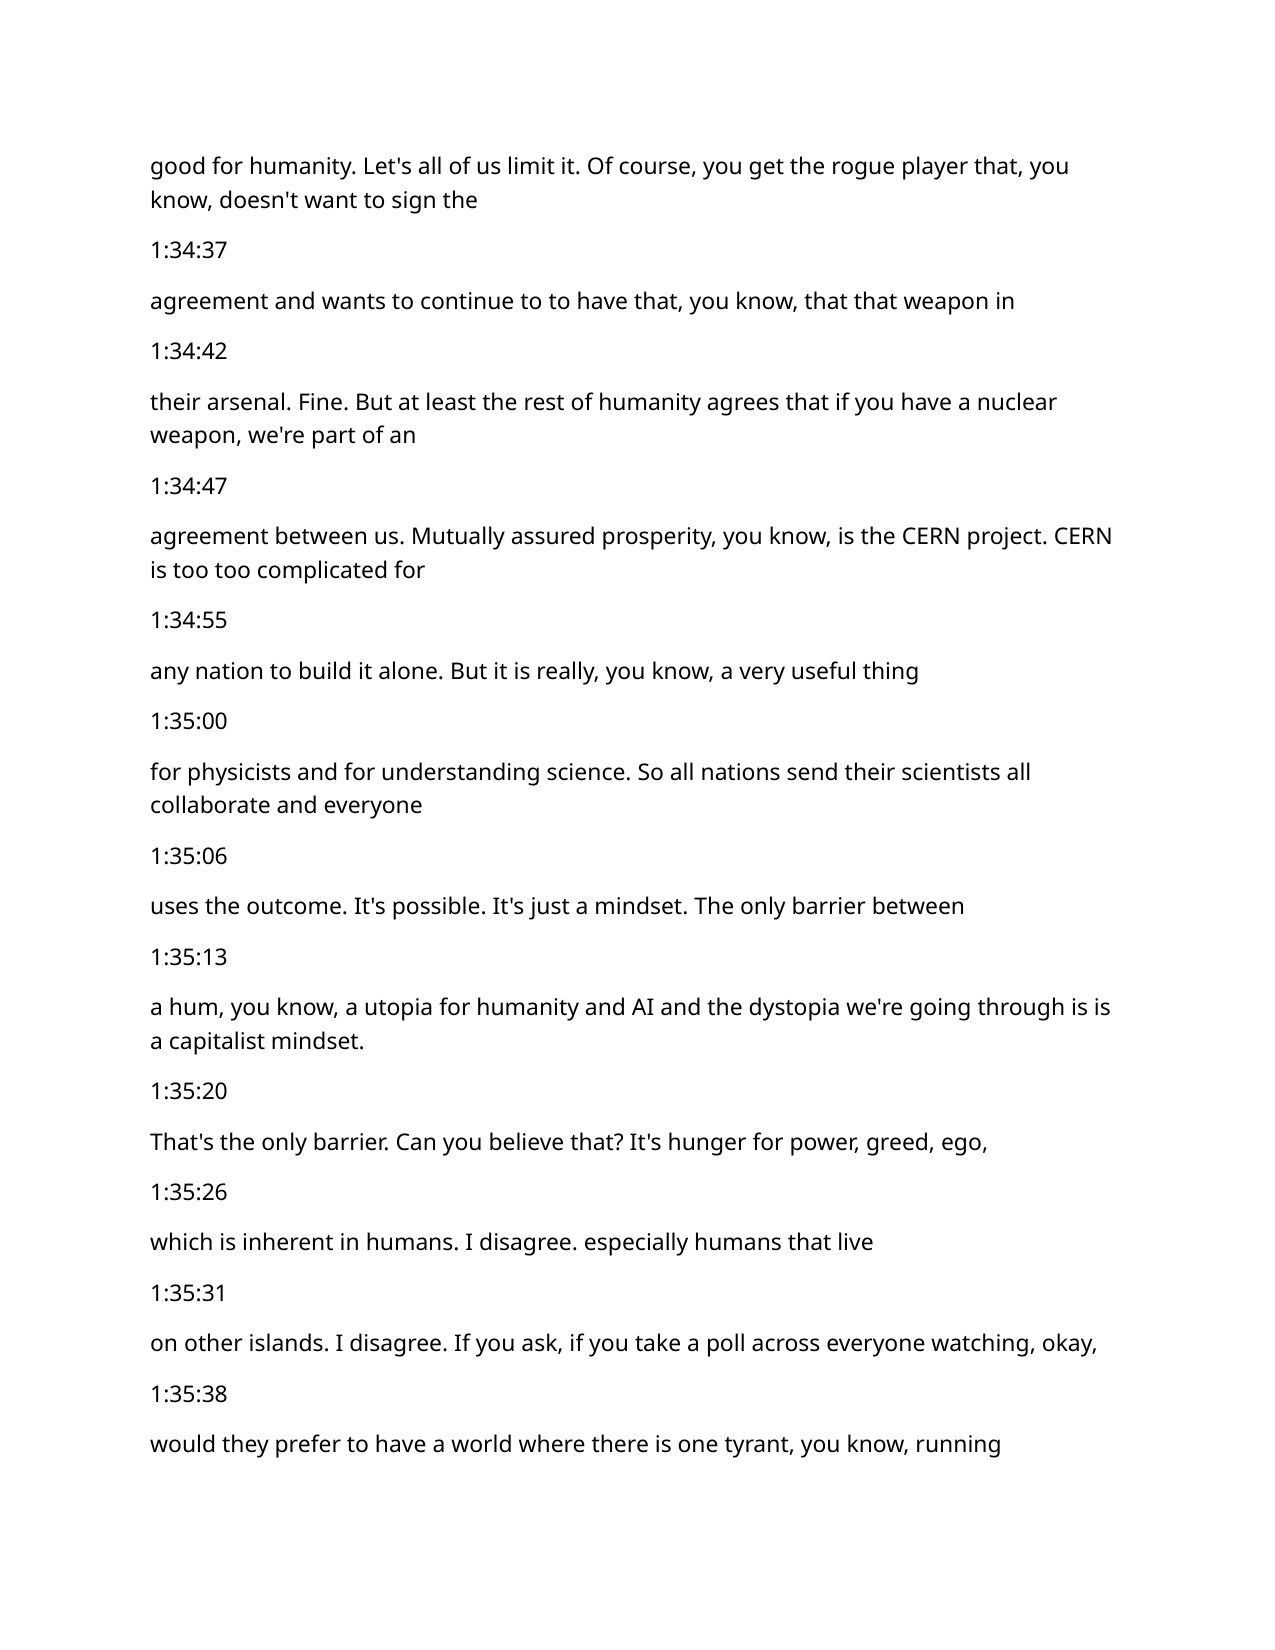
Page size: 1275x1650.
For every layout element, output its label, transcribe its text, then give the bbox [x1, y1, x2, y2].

text any nation to build it alone. But it is really, you know, a very useful thing [150, 654, 1125, 686]
text which is inherent in humans. I disagree. especially humans that live [150, 1226, 1125, 1257]
text 1:34:42 [150, 335, 1125, 366]
text 1:35:26 [150, 1176, 1125, 1207]
text 1:35:06 [150, 839, 1125, 871]
text 1:35:38 [150, 1377, 1125, 1409]
text 1:35:13 [150, 940, 1125, 972]
text on other islands. I disagree. If you ask, if you take a poll across everyone watching, okay, [150, 1327, 1125, 1358]
text 1:35:20 [150, 1075, 1125, 1106]
text their arsenal. Fine. But at least the rest of humanity agrees that if you have a nuclear weapon, we're part of an [150, 385, 1125, 450]
text a hum, you know, a utopia for humanity and AI and the dystopia we're going through is is a capitalist mindset. [150, 991, 1125, 1056]
text good for humanity. Let's all of us limit it. Of course, you get the rogue player that, you know, doesn't want to sign the [150, 150, 1125, 215]
text agreement and wants to continue to to have that, you know, that that weapon in [150, 284, 1125, 316]
text 1:34:37 [150, 234, 1125, 265]
text for physicists and for understanding science. So all nations send their scientists all collaborate and everyone [150, 755, 1125, 820]
text 1:34:55 [150, 604, 1125, 635]
text agreement between us. Mutually assured prosperity, you know, is the CERN project. CERN is too too complicated for [150, 520, 1125, 585]
text uses the outcome. It's possible. It's just a mindset. The only barrier between [150, 890, 1125, 921]
text That's the only barrier. Can you believe that? It's hunger for power, greed, ego, [150, 1125, 1125, 1157]
text 1:34:47 [150, 469, 1125, 501]
text 1:35:31 [150, 1277, 1125, 1308]
text would they prefer to have a world where there is one tyrant, you know, running [150, 1428, 1125, 1459]
text 1:35:00 [150, 705, 1125, 736]
